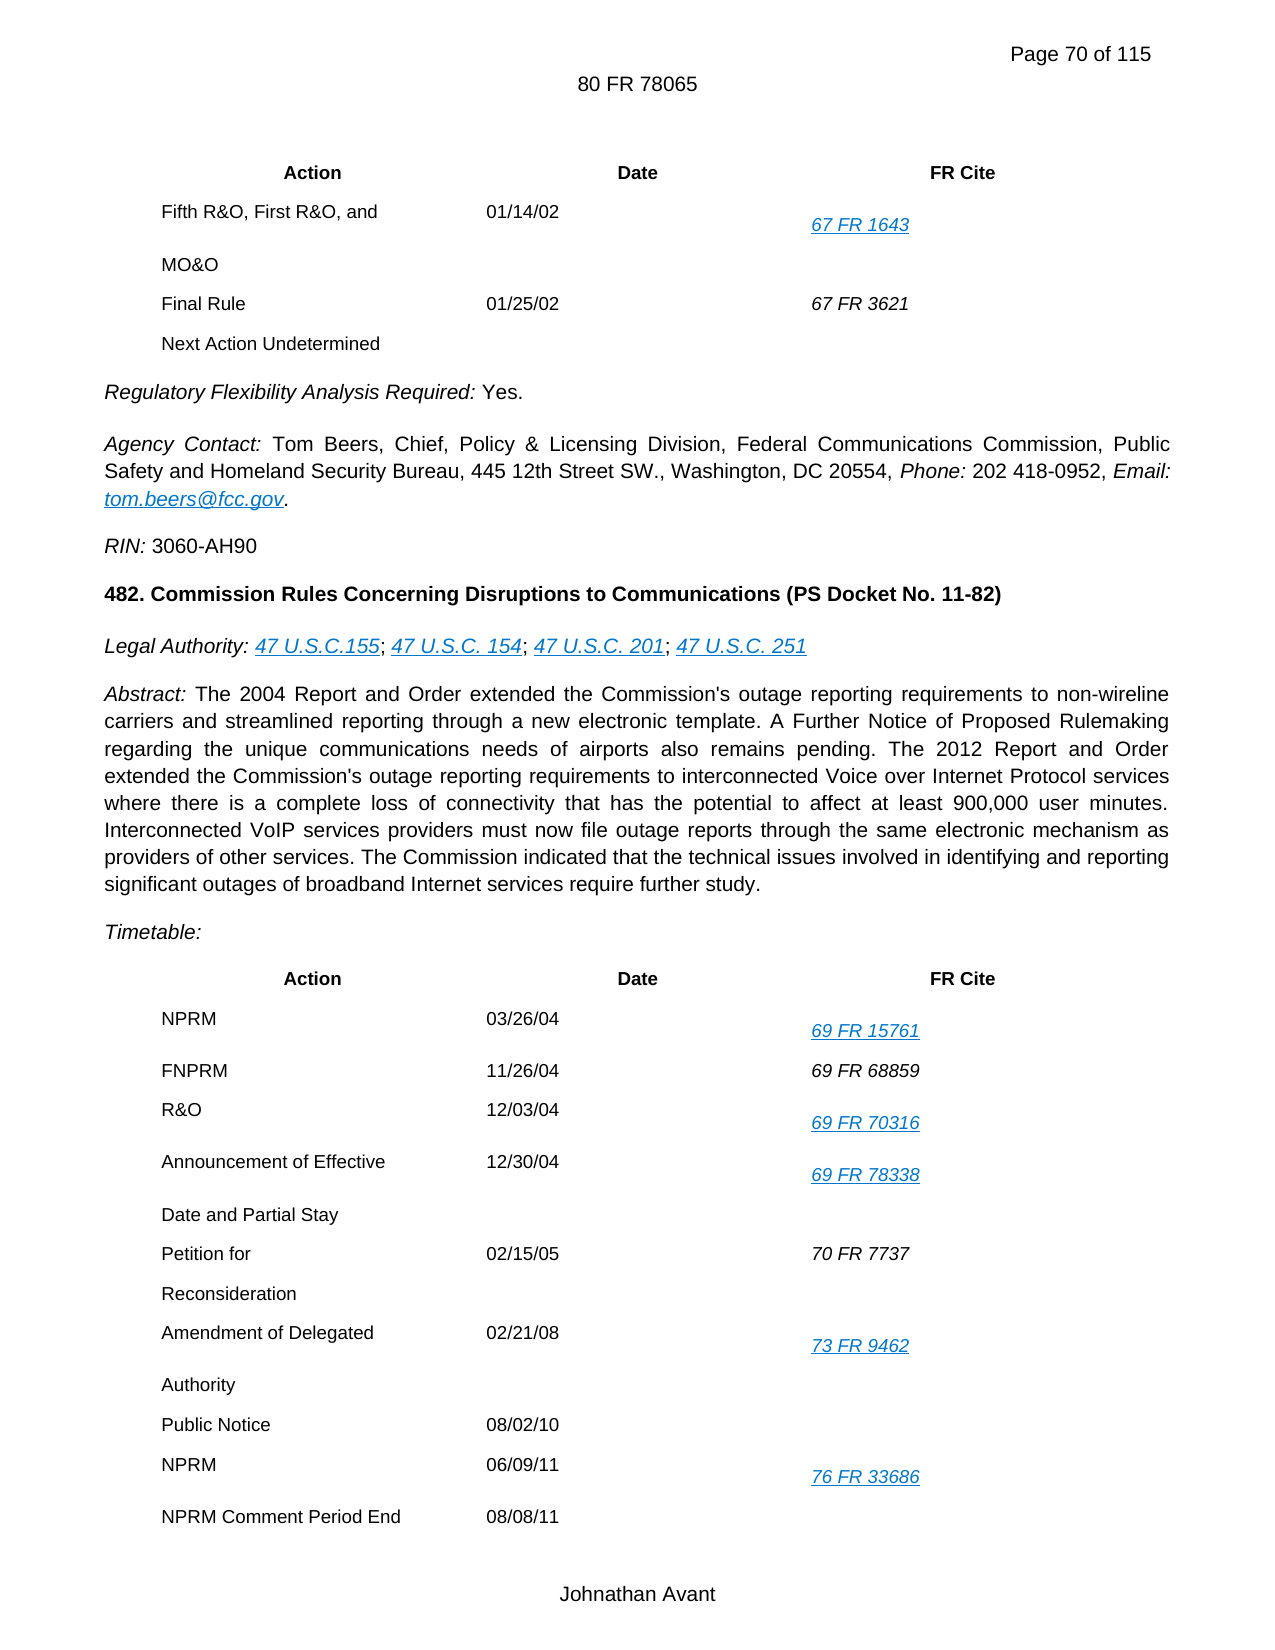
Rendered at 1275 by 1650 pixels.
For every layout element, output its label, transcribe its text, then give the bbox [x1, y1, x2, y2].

text 482. Commission Rules Concerning Disruptions to Communications (PS Docket No. 11-82) [104, 579, 1171, 606]
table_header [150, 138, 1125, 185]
text Agency Contact: Tom Beers, Chief, Policy & Licensing Division, Federal Communications Commission, Public Safety and Homeland Security Bureau, 445 12th Street SW., Washington, DC 20554, Phone: 202 418-0952, Email: tom.beers@fcc.gov. [104, 429, 1171, 510]
text Legal Authority: 47 U.S.C.155; 47 U.S.C. 154; 47 U.S.C. 201; 47 U.S.C. 251 [104, 631, 1171, 658]
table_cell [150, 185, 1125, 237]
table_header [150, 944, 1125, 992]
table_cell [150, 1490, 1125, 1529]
text Timetable: [104, 917, 1171, 944]
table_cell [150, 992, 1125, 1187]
text Abstract: The 2004 Report and Order extended the Commission's outage reporting requirements to non-wireline carriers and streamlined reporting through a new electronic template. A Further Notice of Proposed Rulemaking regarding the unique communications needs of airports also remains pending. The 2012 Report and Order extended the Commission's outage reporting requirements to interconnected Voice over Internet Protocol services where there is a complete loss of connectivity that has the potential to affect at least 900,000 user minutes. Interconnected VoIP services providers must now file outage reports through the same electronic mechanism as providers of other services. The Commission indicated that the technical issues involved in identifying and reporting significant outages of broadband Internet services require further study. [104, 679, 1171, 896]
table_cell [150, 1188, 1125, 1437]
text RIN: 3060-AH90 [104, 531, 1171, 558]
text Regulatory Flexibility Analysis Required: Yes. [104, 377, 1171, 404]
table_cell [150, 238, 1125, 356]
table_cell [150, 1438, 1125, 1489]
